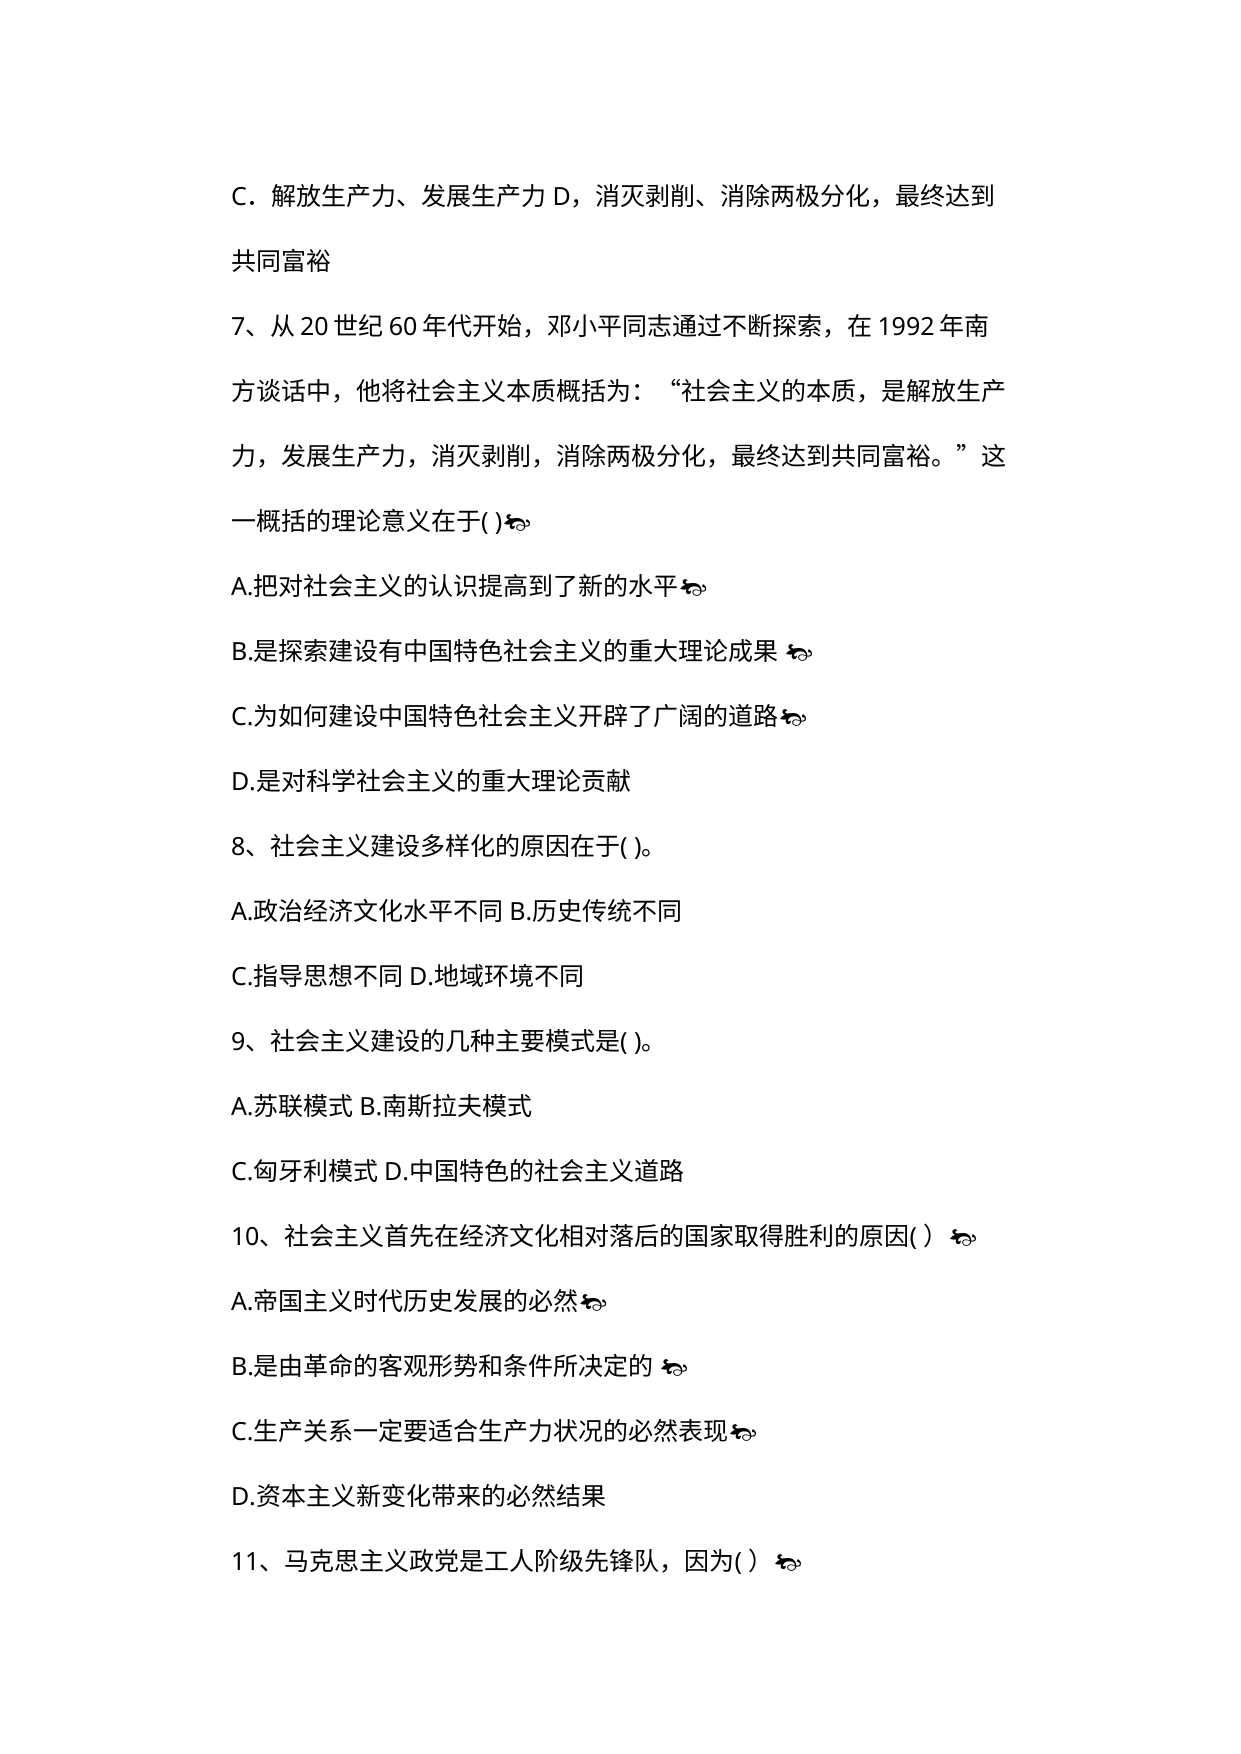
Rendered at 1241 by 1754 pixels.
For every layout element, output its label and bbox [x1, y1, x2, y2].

table_header [231, 162, 1009, 1592]
